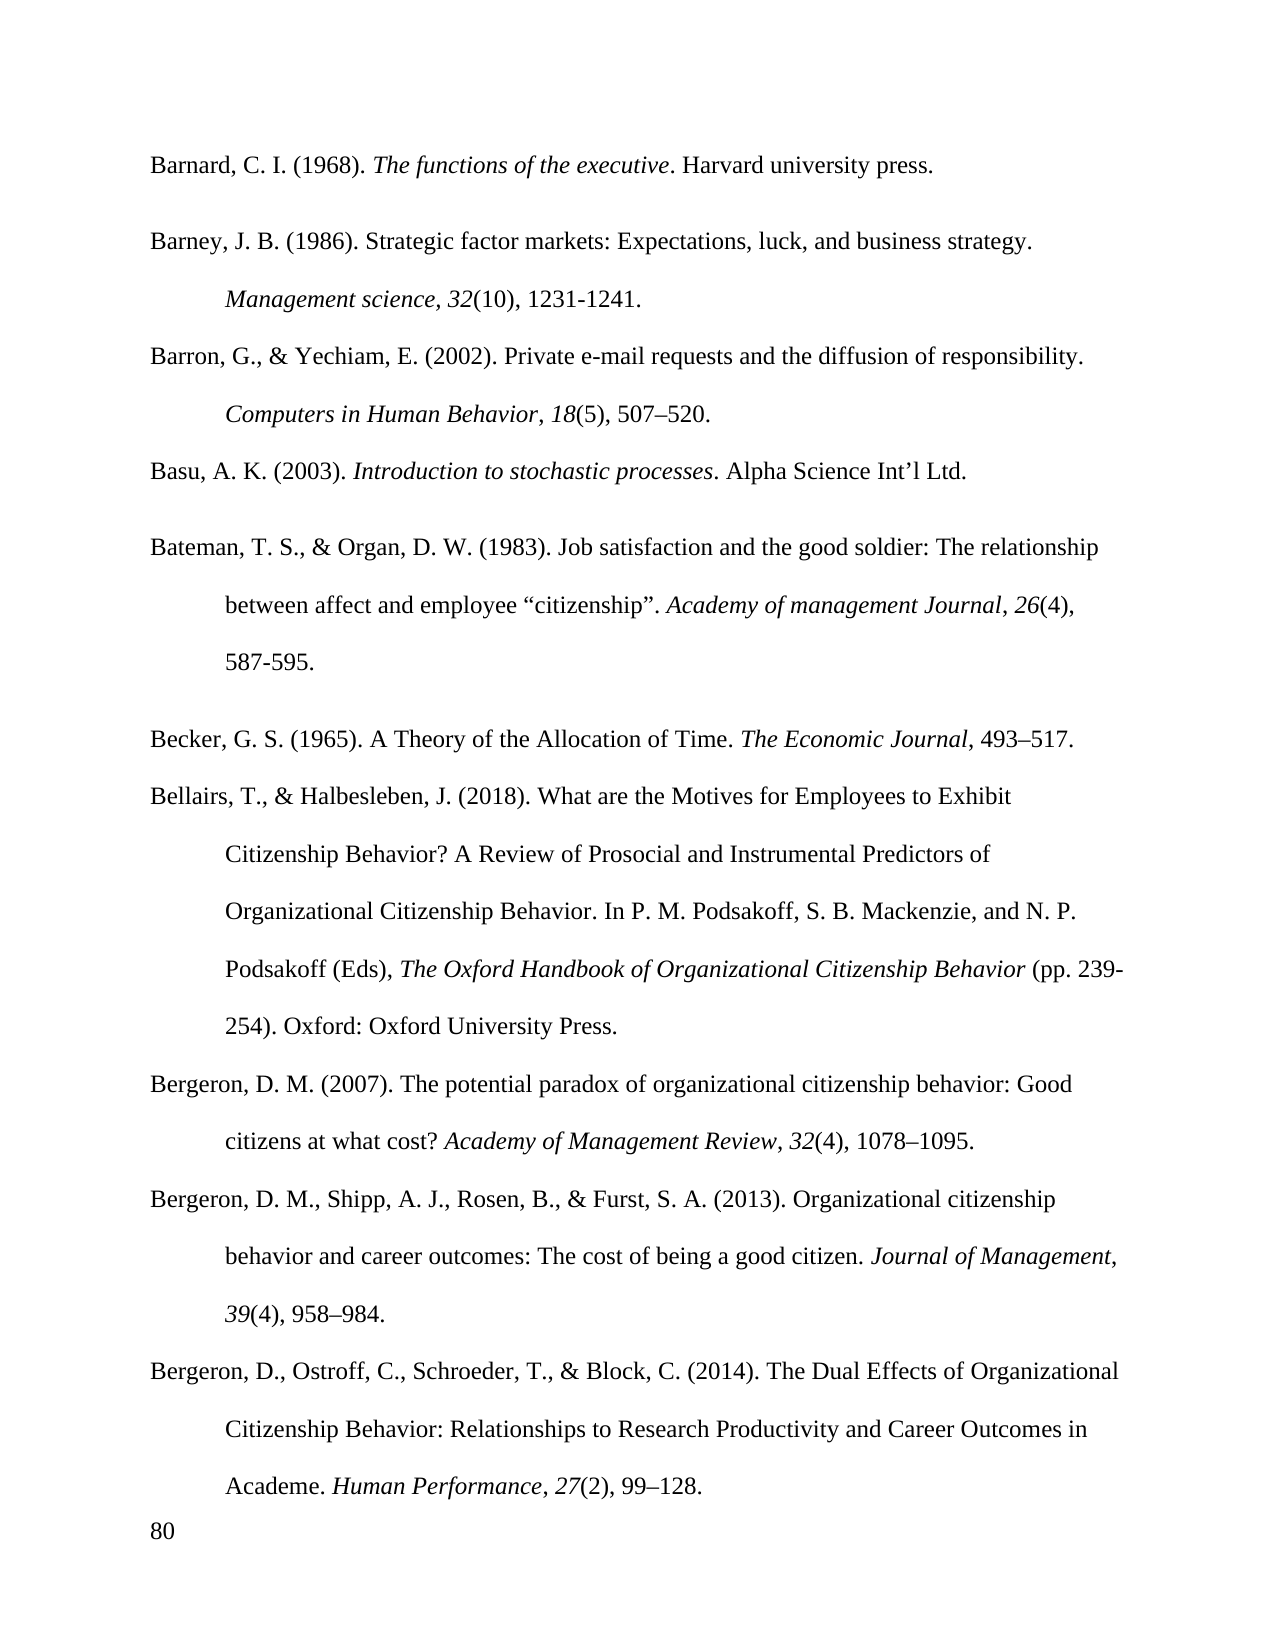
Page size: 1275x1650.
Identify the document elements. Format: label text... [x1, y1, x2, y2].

text Bateman, T. S., & Organ, D. W. (1983). Job satisfaction and the good soldier: The relationship between affect and employee “citizenship”. Academy of management Journal, 26(4), 587-595. [150, 532, 1125, 676]
text Bergeron, D., Ostroff, C., Schroeder, T., & Block, C. (2014). The Dual Effects of Organizational Citizenship Behavior: Relationships to Research Productivity and Career Outcomes in Academe. Human Performance, 27(2), 99–128. [150, 1356, 1125, 1500]
text Barnard, C. I. (1968). The functions of the executive. Harvard university press. [150, 150, 1125, 179]
text Barney, J. B. (1986). Strategic factor markets: Expectations, luck, and business strategy. Management science, 32(10), 1231-1241. [150, 226, 1125, 312]
text Bergeron, D. M., Shipp, A. J., Rosen, B., & Furst, S. A. (2013). Organizational citizenship behavior and career outcomes: The cost of being a good citizen. Journal of Management, 39(4), 958–984. [150, 1184, 1125, 1327]
text Bergeron, D. M. (2007). The potential paradox of organizational citizenship behavior: Good citizens at what cost? Academy of Management Review, 32(4), 1078–1095. [150, 1069, 1125, 1155]
text Becker, G. S. (1965). A Theory of the Allocation of Time. The Economic Journal, 493–517. [150, 724, 1125, 752]
text Basu, A. K. (2003). Introduction to stochastic processes. Alpha Science Int’l Ltd. [150, 456, 1125, 485]
text Barron, G., & Yechiam, E. (2002). Private e-mail requests and the diffusion of responsibility. Computers in Human Behavior, 18(5), 507–520. [150, 341, 1125, 427]
text Bellairs, T., & Halbesleben, J. (2018). What are the Motives for Employees to Exhibit Citizenship Behavior? A Review of Prosocial and Instrumental Predictors of Organizational Citizenship Behavior. In P. M. Podsakoff, S. B. Mackenzie, and N. P. Podsakoff (Eds), The Oxford Handbook of Organizational Citizenship Behavior (pp. 239-254). Oxford: Oxford University Press. [150, 781, 1125, 1040]
